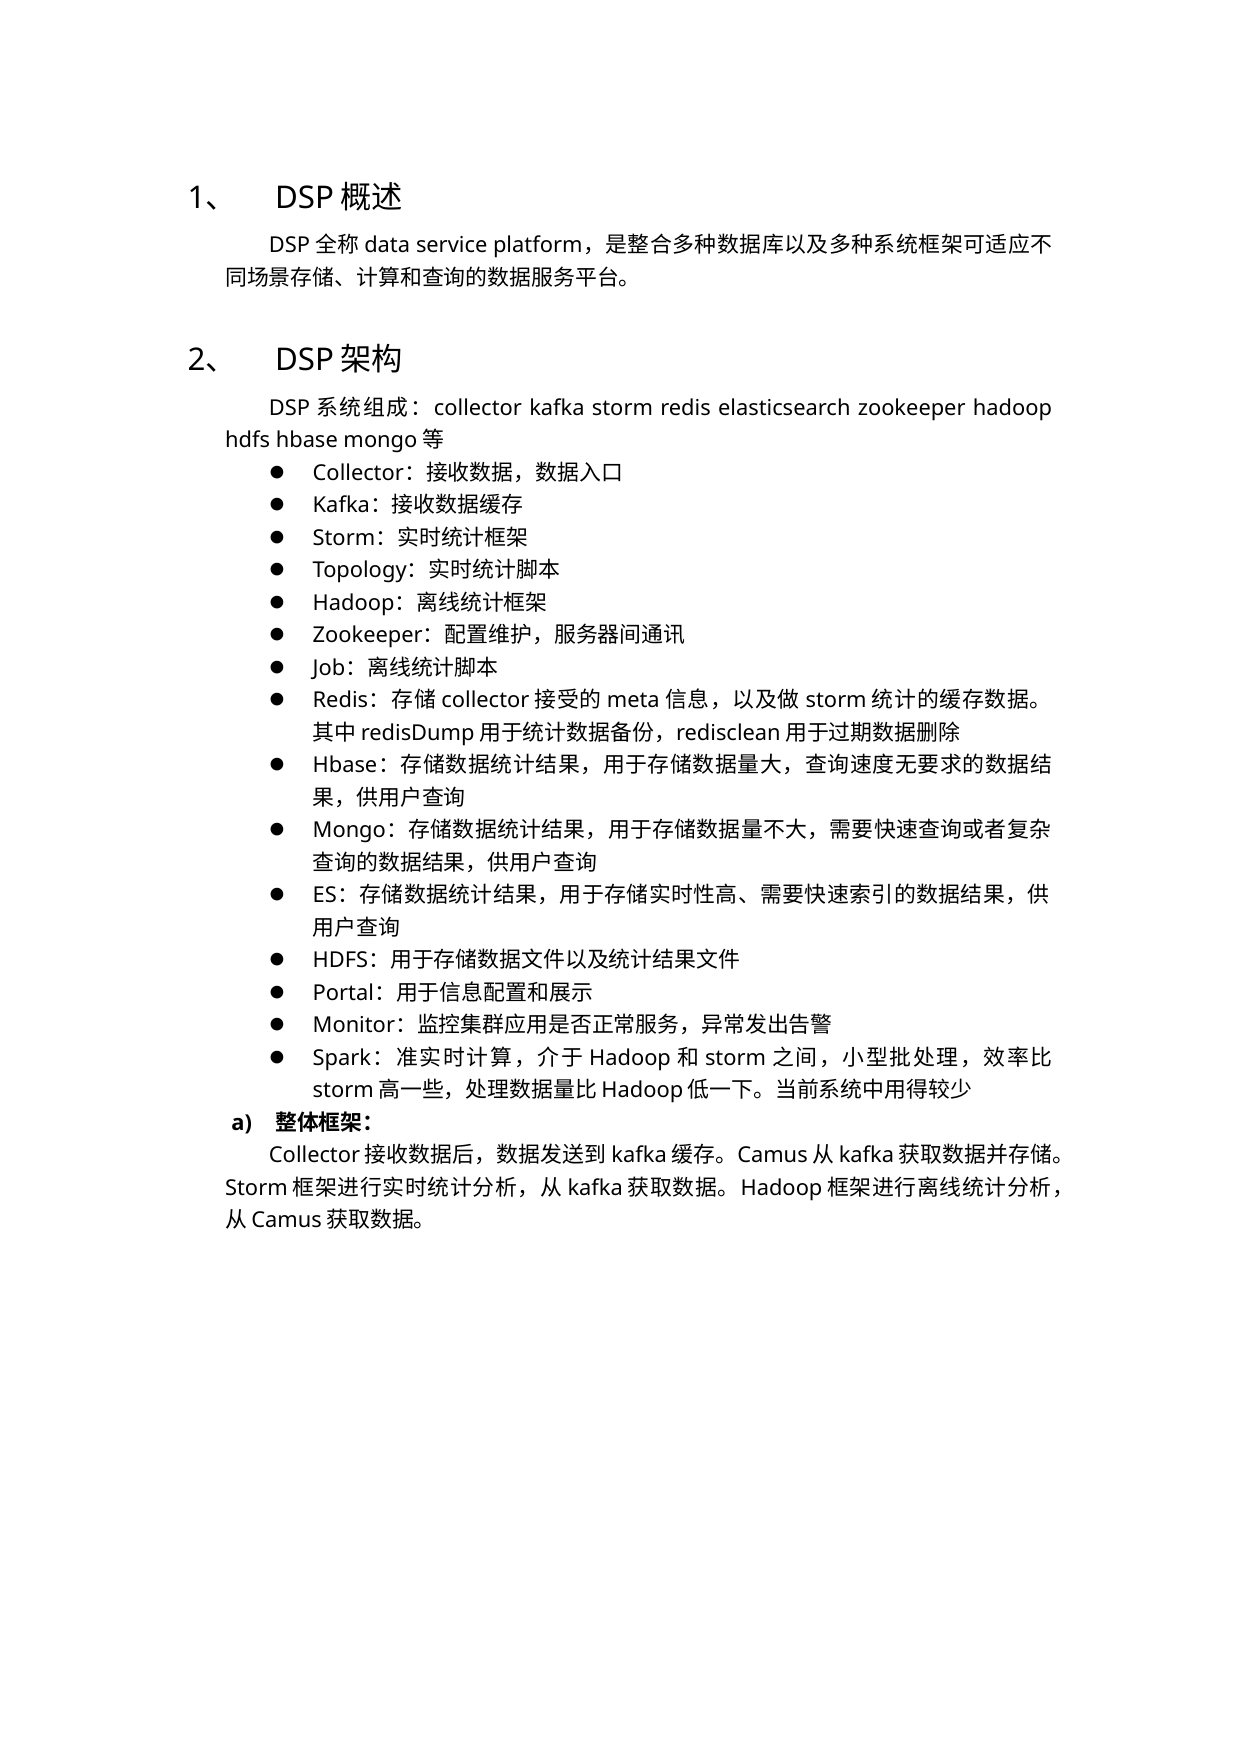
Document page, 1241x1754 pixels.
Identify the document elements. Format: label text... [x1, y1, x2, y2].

list DSP系统组成：collector kafka storm redis elasticsearch zookeeper hadoop hdfs hbase mongo等 [225, 389, 1053, 454]
list Hadoop：离线统计框架 [269, 584, 1053, 617]
list Topology：实时统计脚本 [269, 552, 1053, 584]
list Redis：存储collector接受的meta信息，以及做storm统计的缓存数据。其中redisDump用于统计数据备份，redisclean用于过期数据删除 [269, 682, 1053, 747]
list Spark：准实时计算，介于Hadoop和storm之间，小型批处理，效率比storm高一些，处理数据量比Hadoop低一下。当前系统中用得较少 [269, 1039, 1053, 1104]
list Job：离线统计脚本 [269, 649, 1053, 682]
list Collector：接收数据，数据入口 [269, 454, 1053, 487]
list DSP架构 [187, 324, 1053, 389]
list Mongo：存储数据统计结果，用于存储数据量不大，需要快速查询或者复杂查询的数据结果，供用户查询 [269, 812, 1053, 877]
list Zookeeper：配置维护，服务器间通讯 [269, 617, 1053, 649]
list 整体框架： [231, 1104, 1053, 1137]
list ES：存储数据统计结果，用于存储实时性高、需要快速索引的数据结果，供用户查询 [269, 877, 1053, 942]
list Kafka：接收数据缓存 [269, 487, 1053, 519]
list HDFS：用于存储数据文件以及统计结果文件 [269, 942, 1053, 974]
list Storm：实时统计框架 [269, 519, 1053, 552]
list DSP概述 [187, 162, 1053, 227]
list Monitor：监控集群应用是否正常服务，异常发出告警 [269, 1007, 1053, 1039]
list Portal：用于信息配置和展示 [269, 974, 1053, 1007]
list DSP全称data service platform，是整合多种数据库以及多种系统框架可适应不同场景存储、计算和查询的数据服务平台。 [225, 227, 1053, 292]
list Hbase：存储数据统计结果，用于存储数据量大，查询速度无要求的数据结果，供用户查询 [269, 747, 1053, 812]
list Collector接收数据后，数据发送到kafka缓存。Camus从kafka获取数据并存储。Storm框架进行实时统计分析，从kafka获取数据。Hadoop框架进行离线统计分析，从Camus获取数据。 [225, 1137, 1053, 1234]
